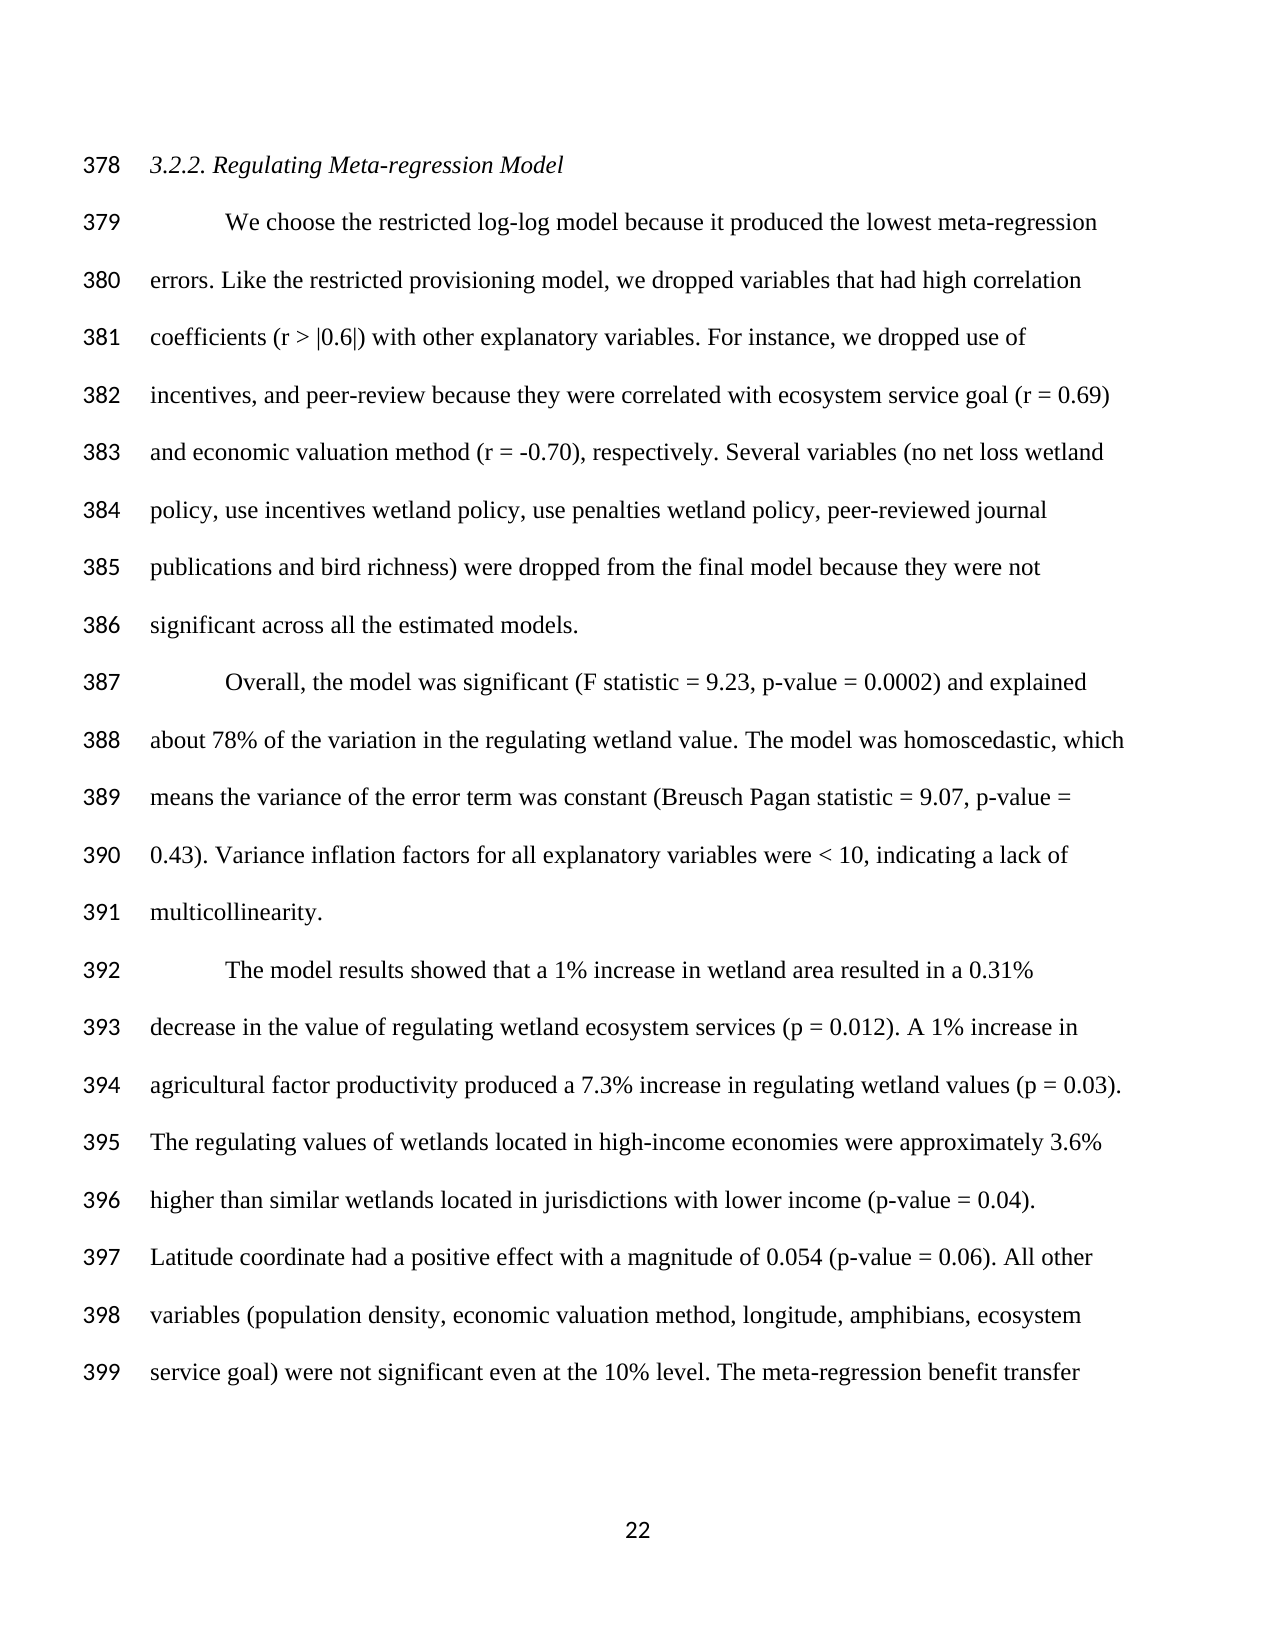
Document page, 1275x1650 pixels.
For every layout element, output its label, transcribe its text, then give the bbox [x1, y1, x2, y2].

text We choose the restricted log-log model because it produced the lowest meta-regression errors. Like the restricted provisioning model, we dropped variables that had high correlation coefficients (r > |0.6|) with other explanatory variables. For instance, we dropped use of incentives, and peer-review because they were correlated with ecosystem service goal (r = 0.69) and economic valuation method (r = -0.70), respectively. Several variables (no net loss wetland policy, use incentives wetland policy, use penalties wetland policy, peer-reviewed journal publications and bird richness) were dropped from the final model because they were not significant across all the estimated models. [150, 207, 1125, 639]
text 3.2.2. Regulating Meta-regression Model [150, 150, 1125, 179]
text Overall, the model was significant (F statistic = 9.23, p-value = 0.0002) and explained about 78% of the variation in the regulating wetland value. The model was homoscedastic, which means the variance of the error term was constant (Breusch Pagan statistic = 9.07, p-value = 0.43). Variance inflation factors for all explanatory variables were < 10, indicating a lack of multicollinearity. [150, 667, 1125, 926]
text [150, 955, 1125, 1386]
